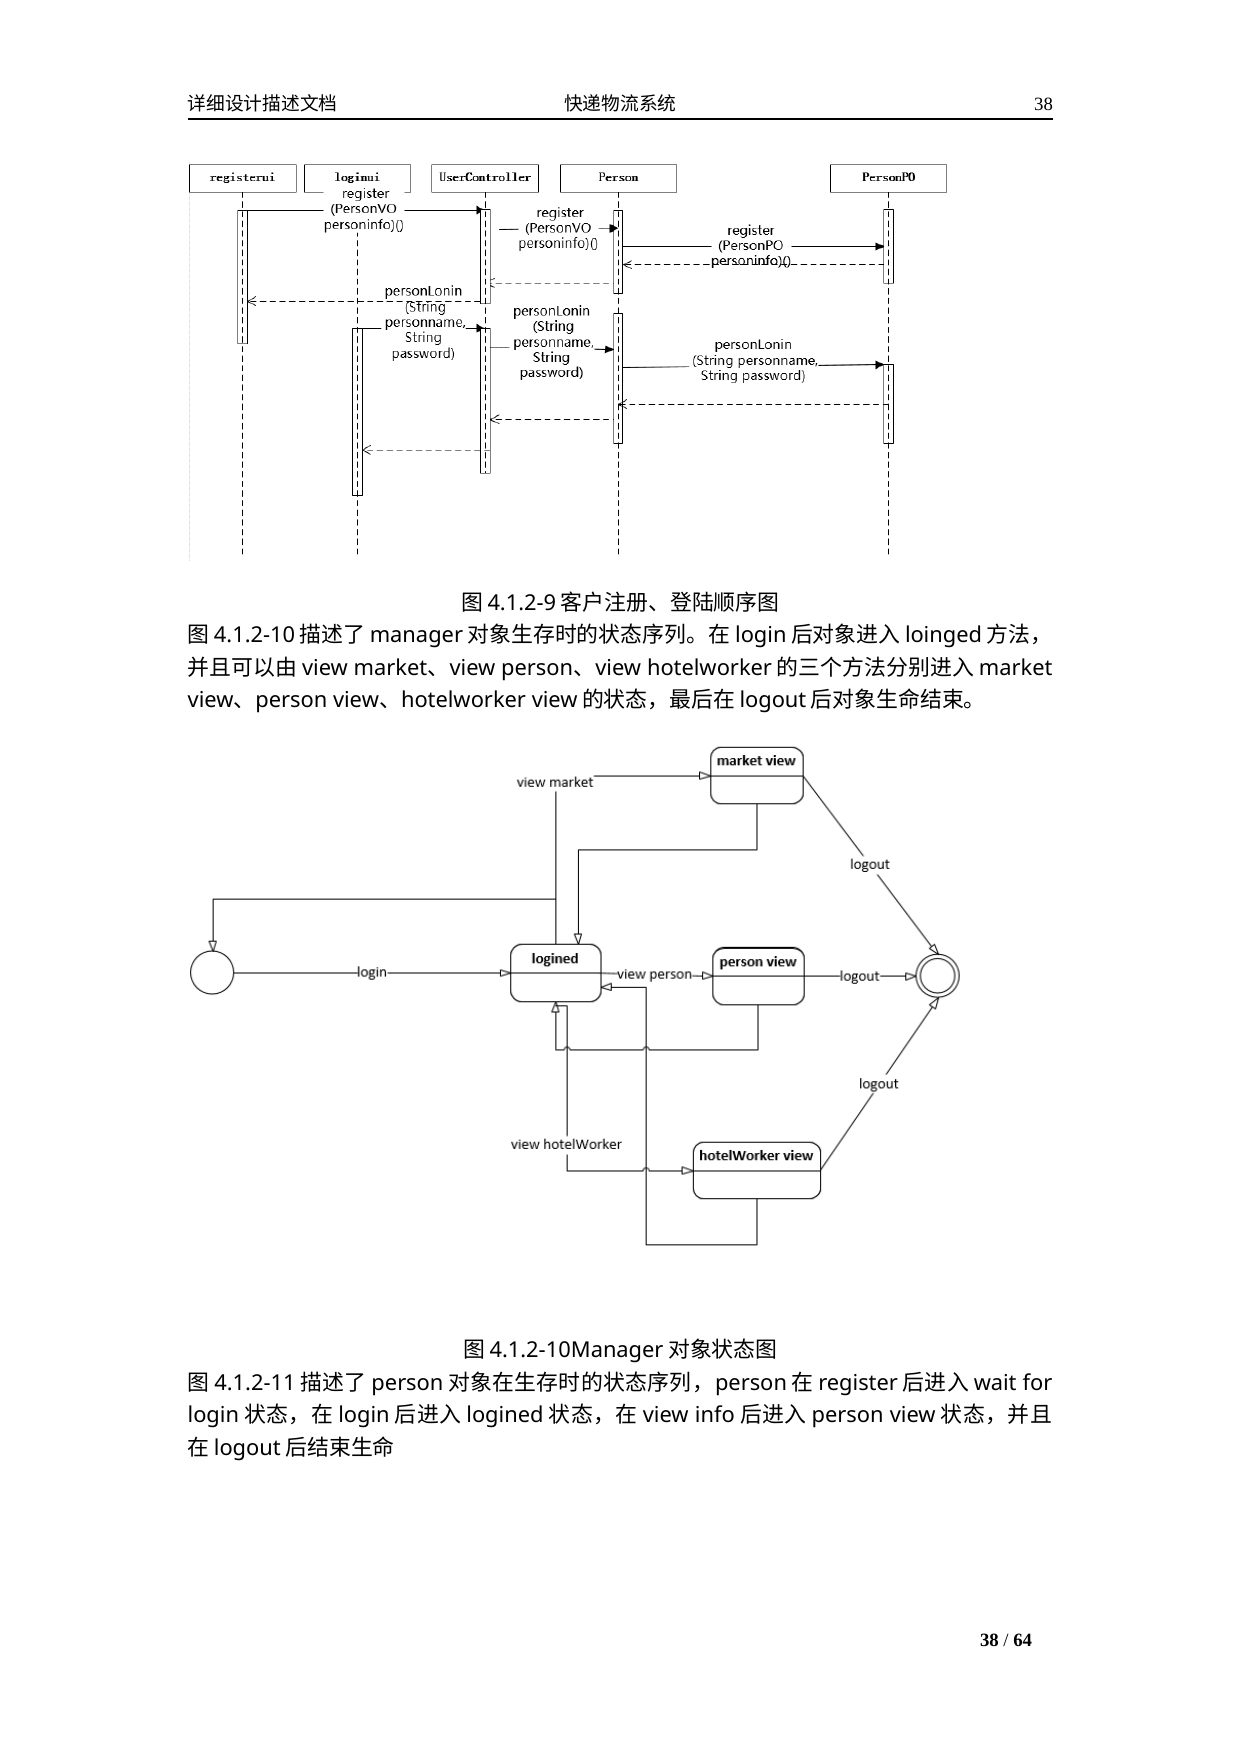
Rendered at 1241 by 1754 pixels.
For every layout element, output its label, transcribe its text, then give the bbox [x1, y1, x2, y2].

text 图4.1.2-10Manager对象状态图 [187, 1332, 1053, 1364]
text 图4.1.2-11描述了person对象在生存时的状态序列，person在register后进入wait for login状态，在login后进入logined状态，在view info后进入person view状态，并且在logout后结束生命 [187, 1364, 1053, 1462]
picture [187, 162, 976, 561]
text 图4.1.2-10描述了manager对象生存时的状态序列。在login后对象进入loinged方法，并且可以由view market、view person、view hotelworker的三个方法分别进入market view、person view、hotelworker view的状态，最后在logout后对象生命结束。 [187, 617, 1053, 714]
picture [187, 714, 1052, 1310]
text 图4.1.2-9客户注册、登陆顺序图 [187, 584, 1053, 617]
